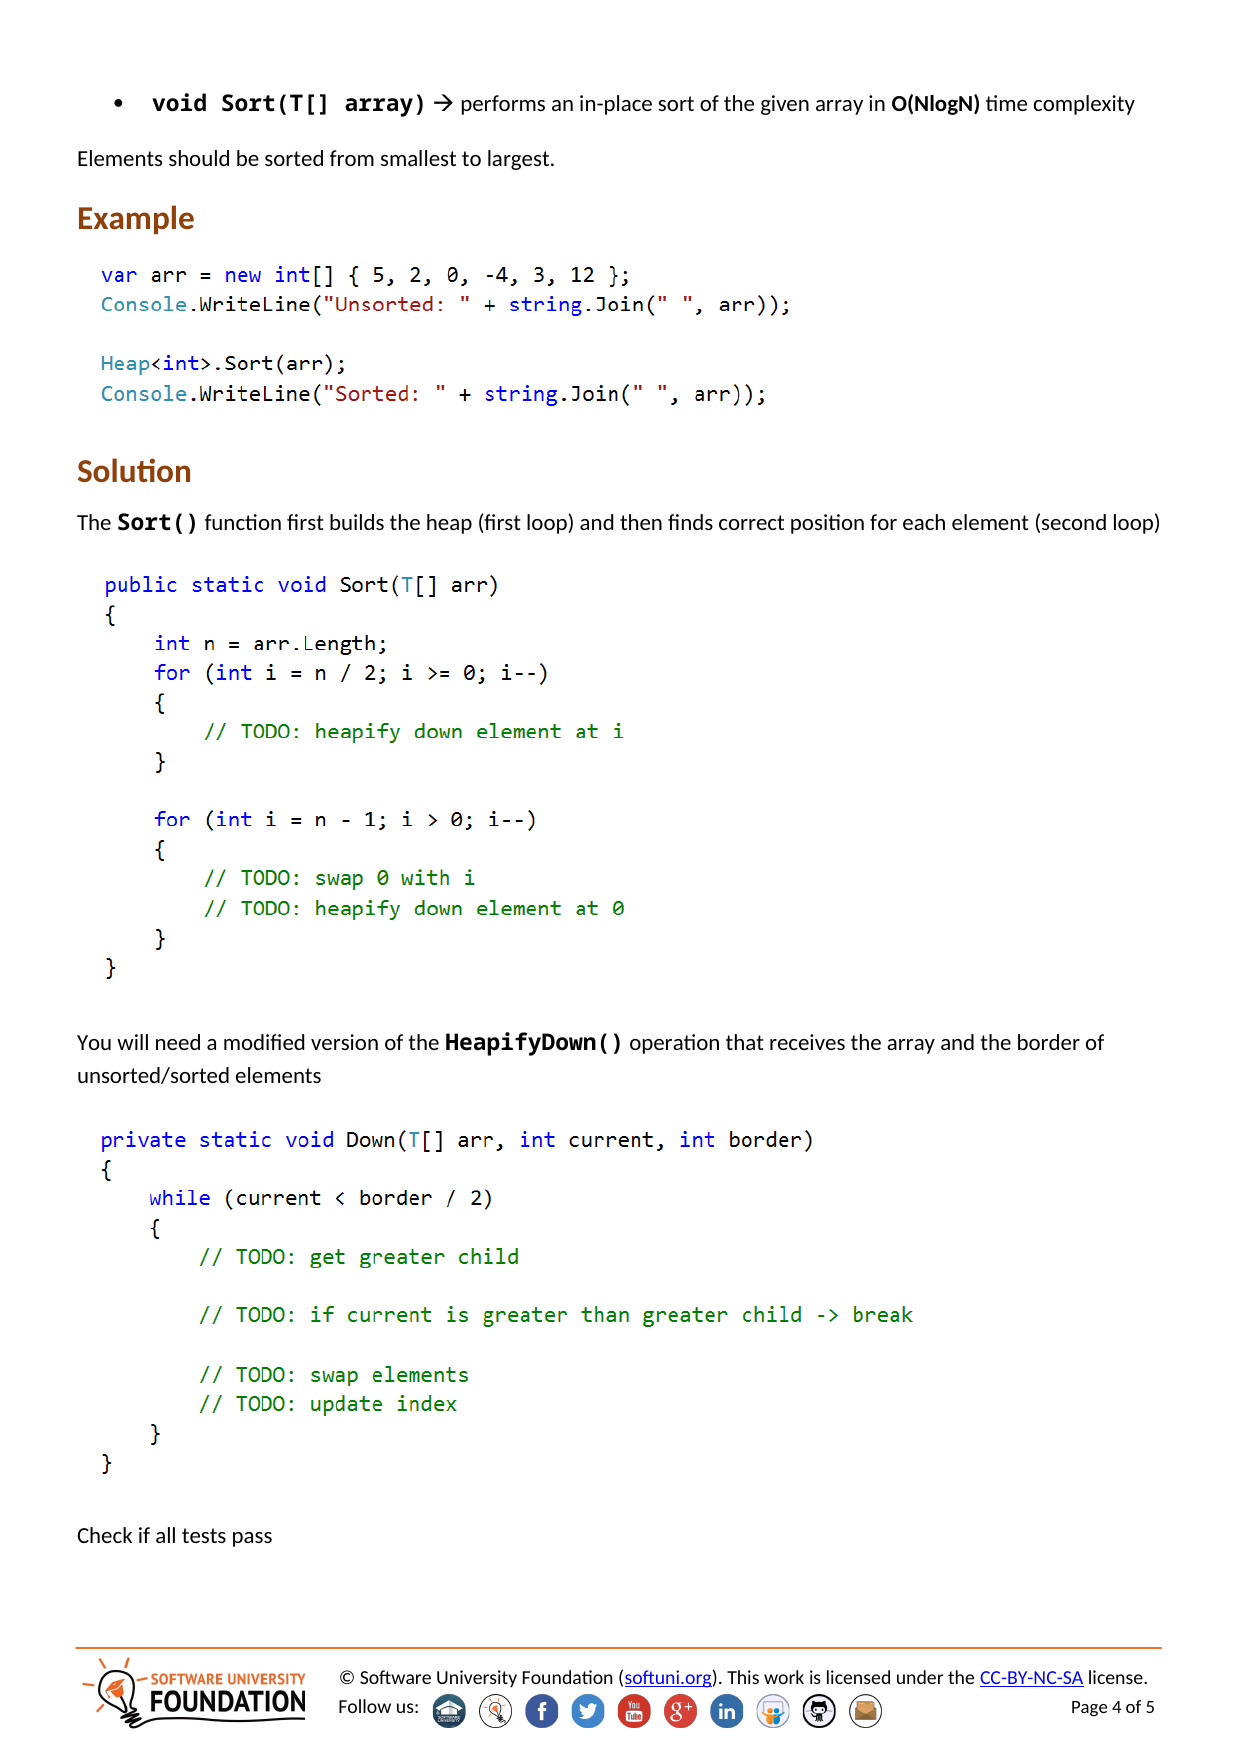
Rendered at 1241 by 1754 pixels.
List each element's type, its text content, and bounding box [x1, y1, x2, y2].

text You will need a modified version of the HeapifyDown() operation that receives the array and the border of unsorted/sorted elements [77, 1026, 1163, 1089]
picture [479, 1694, 512, 1728]
picture [76, 562, 672, 1001]
picture [710, 1694, 744, 1728]
text Check if all tests pass [77, 1522, 1163, 1550]
picture [571, 1694, 605, 1728]
picture [525, 1694, 559, 1728]
picture [432, 1694, 466, 1728]
picture [849, 1694, 882, 1728]
list void Sort(T[] array) performs an in-place sort of the given array in O(NlogN) time complexity [114, 87, 1163, 118]
picture [756, 1694, 790, 1728]
subtitle Solution [77, 451, 1163, 491]
picture [617, 1694, 651, 1728]
subtitle Example [77, 197, 1163, 238]
picture [802, 1694, 836, 1728]
picture [76, 252, 821, 426]
picture [81, 1656, 305, 1729]
picture [664, 1694, 697, 1728]
text Elements should be sorted from smallest to largest. [77, 144, 1163, 172]
picture [76, 1114, 933, 1497]
text The Sort() function first builds the heap (first loop) and then finds correct position for each element (second loop) [77, 506, 1163, 537]
